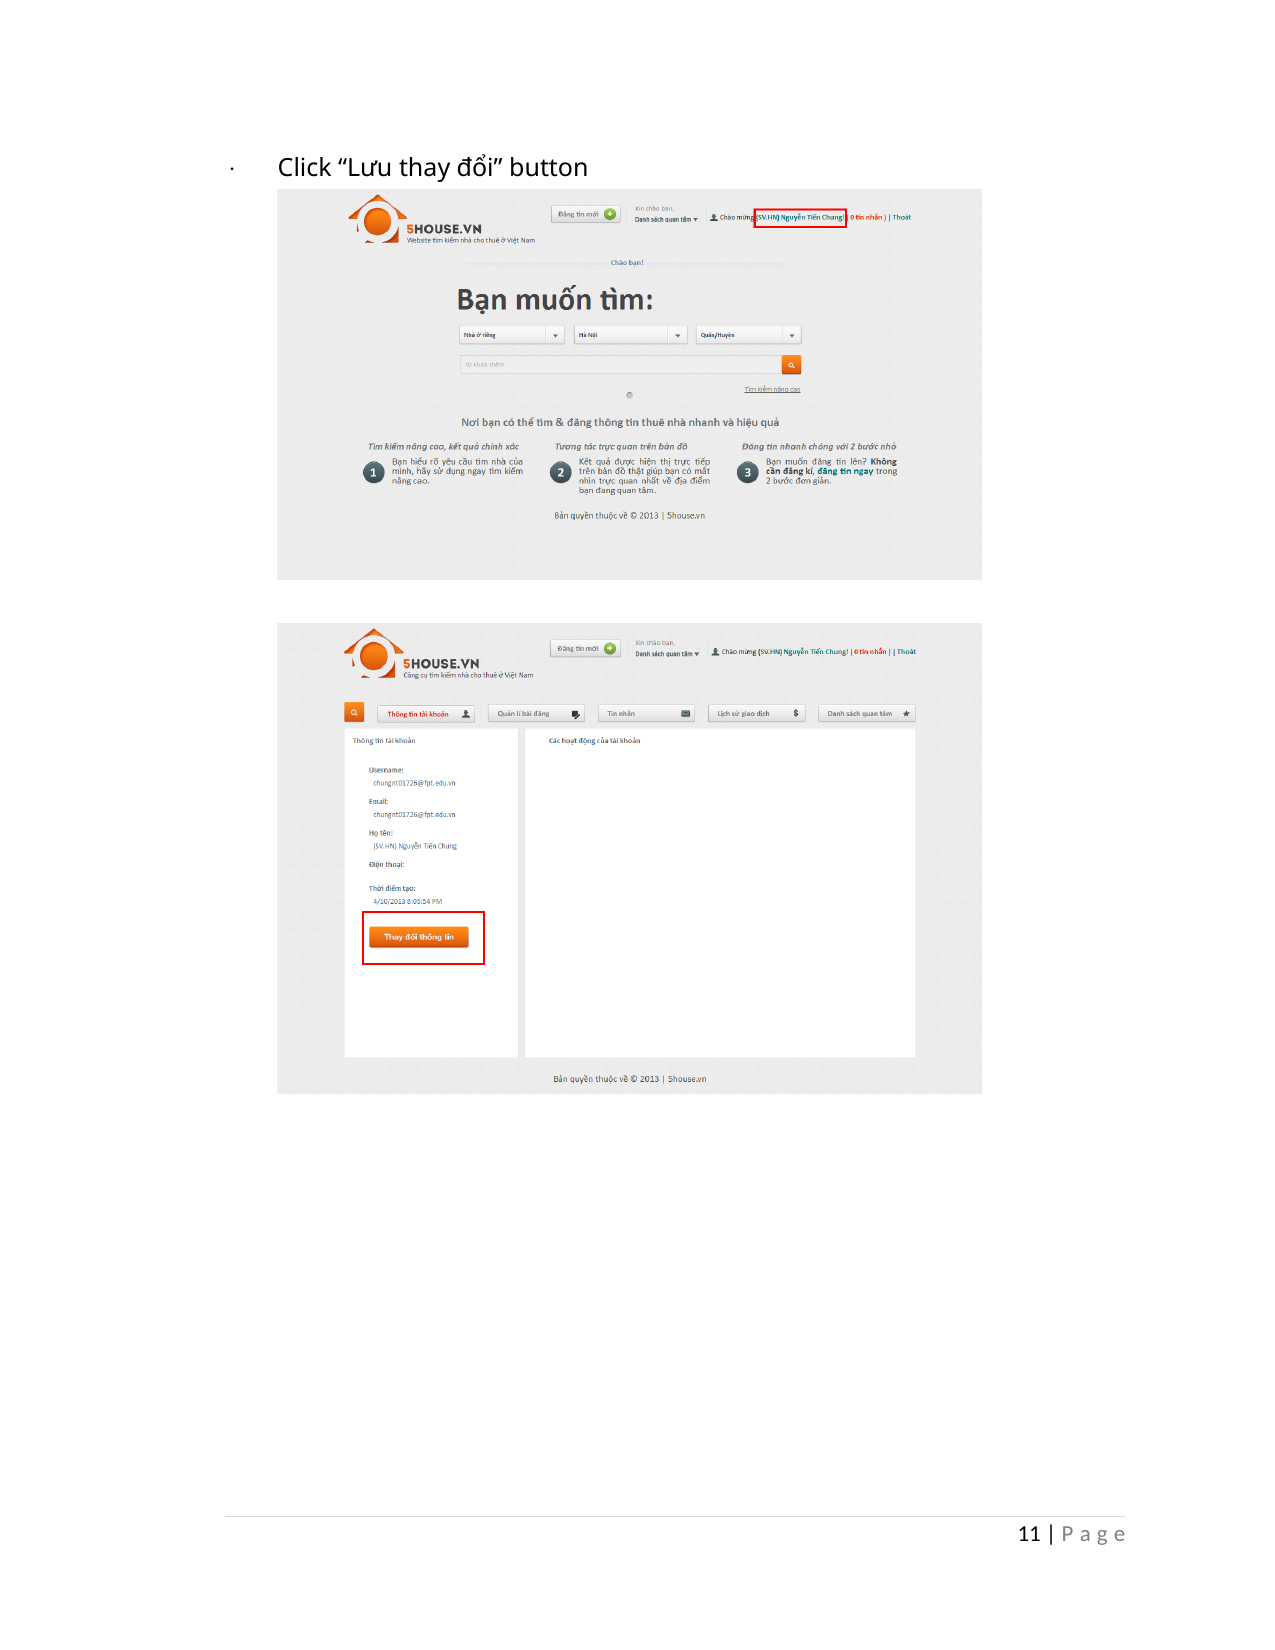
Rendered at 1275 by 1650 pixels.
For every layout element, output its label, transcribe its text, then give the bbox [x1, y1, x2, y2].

list Click “Lưu thay đổi” button [225, 150, 1125, 184]
picture [277, 623, 982, 1094]
picture [277, 189, 982, 580]
